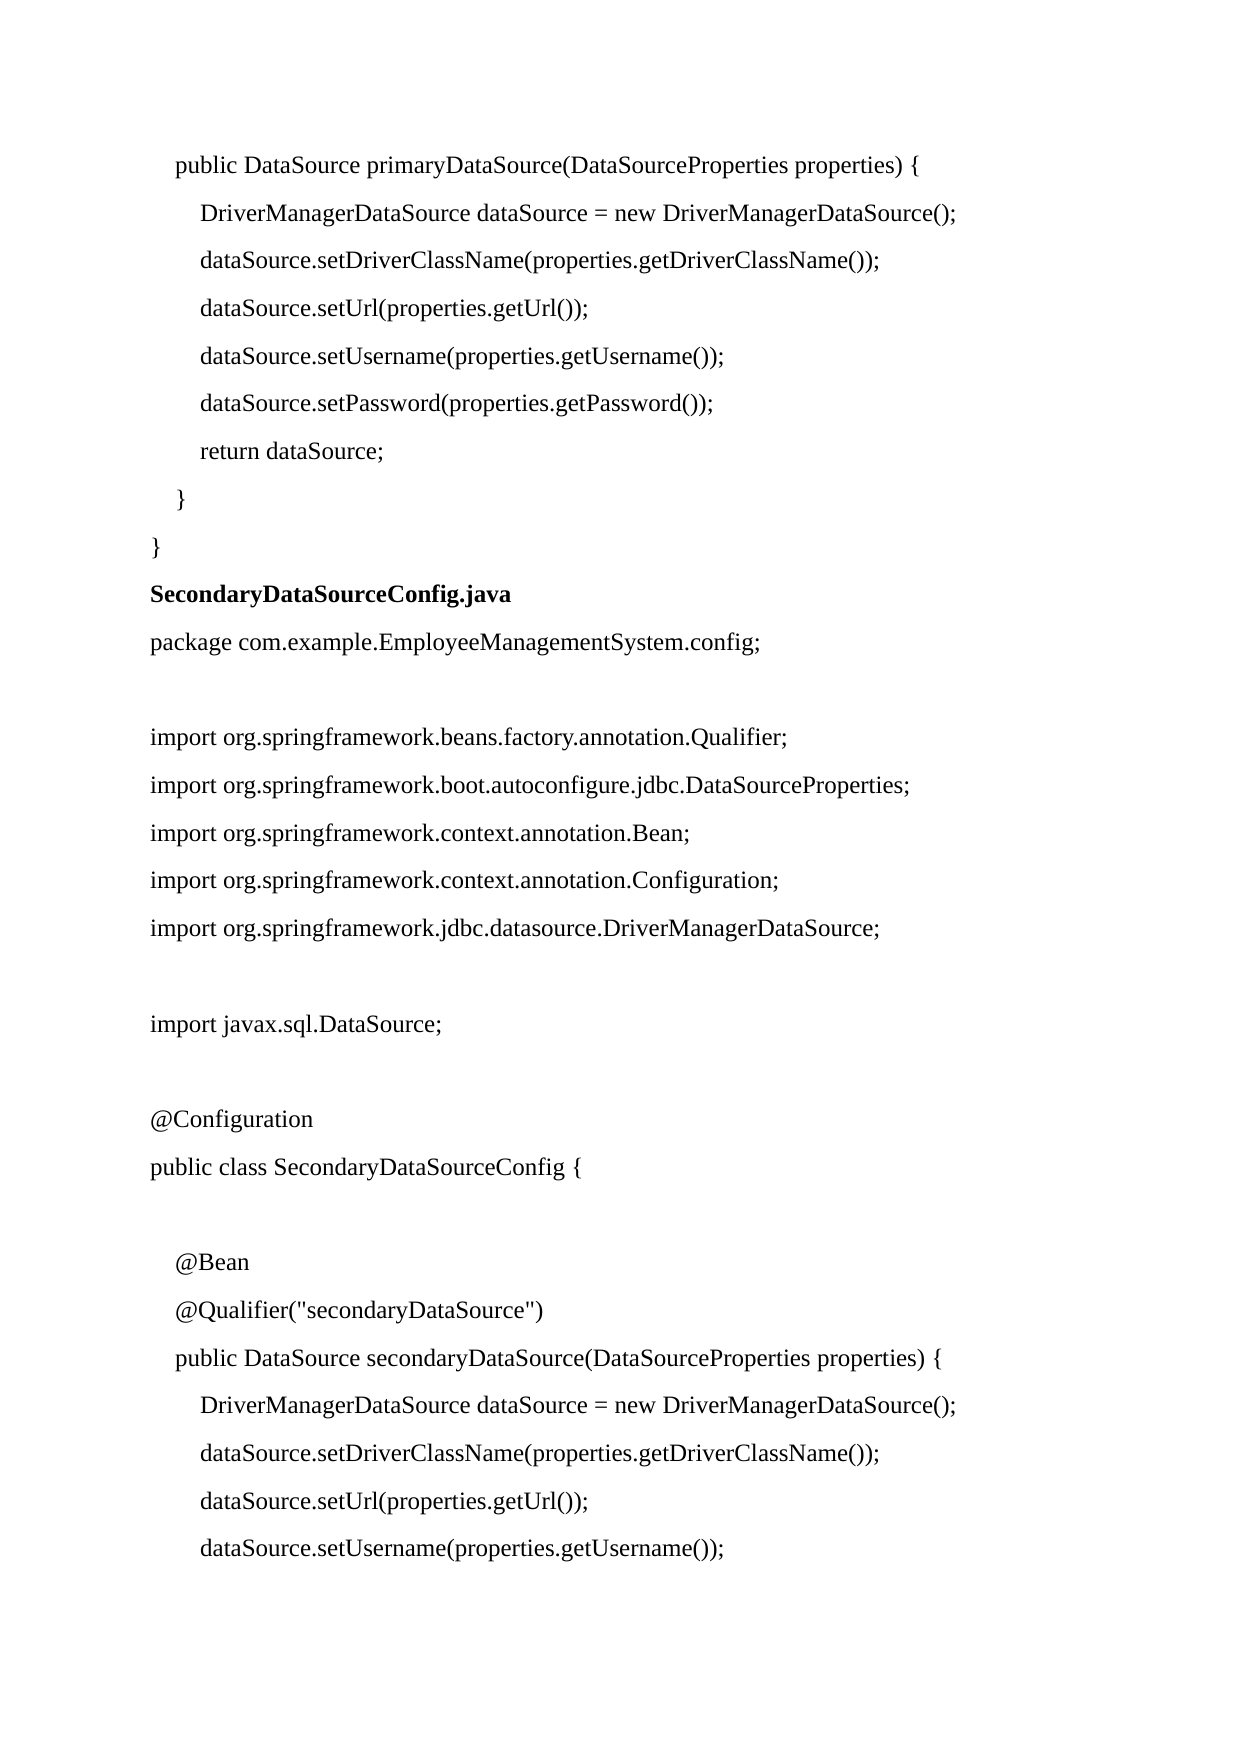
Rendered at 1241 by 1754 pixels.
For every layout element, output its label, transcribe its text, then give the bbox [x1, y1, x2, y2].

text import org.springframework.jdbc.datasource.DriverManagerDataSource; [150, 913, 1090, 942]
text dataSource.setUrl(properties.getUrl()); [150, 293, 1090, 322]
text package com.example.EmployeeManagementSystem.config; [150, 627, 1090, 656]
text DriverManagerDataSource dataSource = new DriverManagerDataSource(); [150, 1390, 1090, 1419]
text import org.springframework.beans.factory.annotation.Qualifier; [150, 722, 1090, 751]
text return dataSource; [150, 436, 1090, 465]
text } [150, 532, 1090, 560]
text import javax.sql.DataSource; [150, 1009, 1090, 1037]
text dataSource.setDriverClassName(properties.getDriverClassName()); [150, 245, 1090, 274]
text } [150, 484, 1090, 513]
text import org.springframework.context.annotation.Configuration; [150, 866, 1090, 894]
text SecondaryDataSourceConfig.java [150, 579, 1090, 608]
text dataSource.setDriverClassName(properties.getDriverClassName()); [150, 1438, 1090, 1467]
text @Qualifier("secondaryDataSource") [150, 1295, 1090, 1324]
text public class SecondaryDataSourceConfig { [150, 1152, 1090, 1181]
text @Bean [150, 1247, 1090, 1276]
text dataSource.setUsername(properties.getUsername()); [150, 341, 1090, 369]
text @Configuration [150, 1104, 1090, 1133]
text dataSource.setPassword(properties.getPassword()); [150, 388, 1090, 417]
text import org.springframework.context.annotation.Bean; [150, 818, 1090, 847]
text public DataSource secondaryDataSource(DataSourceProperties properties) { [150, 1343, 1090, 1371]
text DriverManagerDataSource dataSource = new DriverManagerDataSource(); [150, 198, 1090, 226]
text dataSource.setUrl(properties.getUrl()); [150, 1486, 1090, 1514]
text dataSource.setUsername(properties.getUsername()); [150, 1533, 1090, 1562]
text import org.springframework.boot.autoconfigure.jdbc.DataSourceProperties; [150, 770, 1090, 799]
text public DataSource primaryDataSource(DataSourceProperties properties) { [150, 150, 1090, 179]
